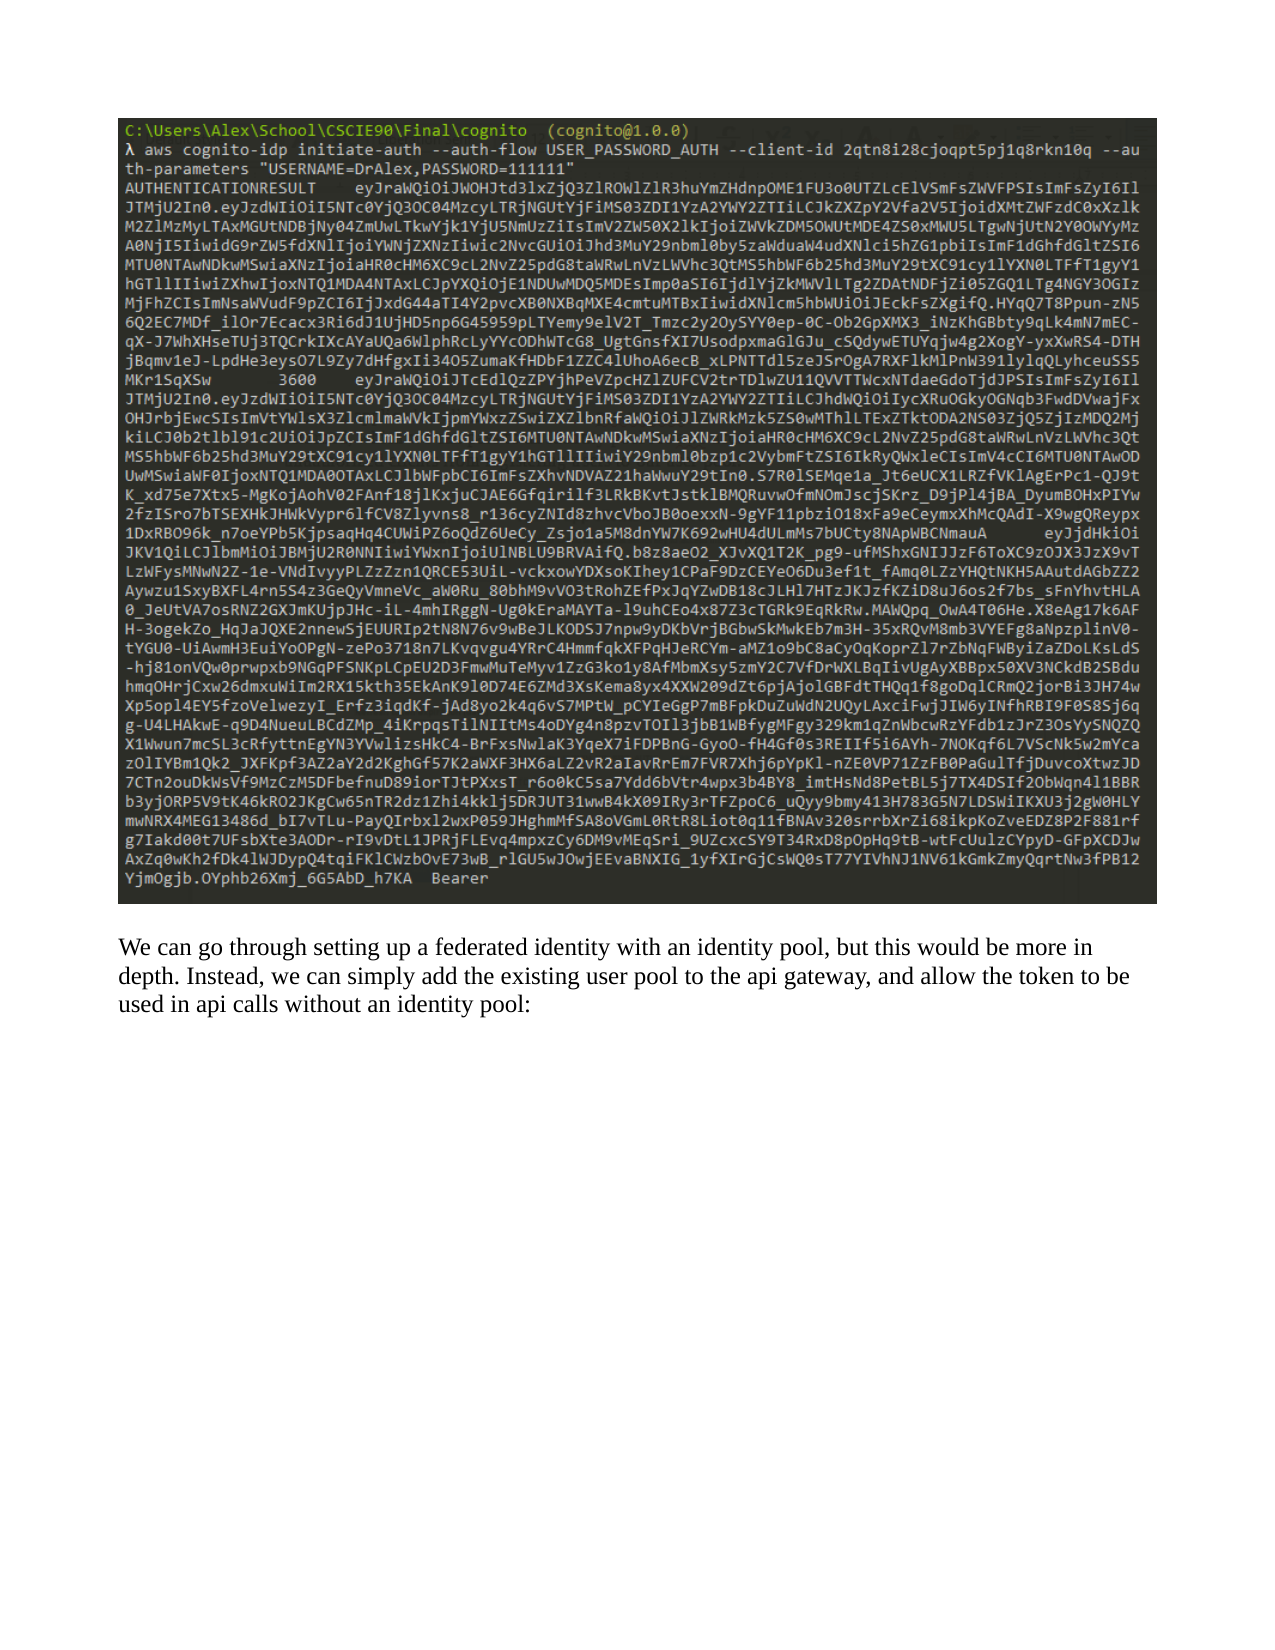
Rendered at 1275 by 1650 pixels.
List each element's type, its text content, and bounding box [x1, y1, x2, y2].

picture [118, 118, 1157, 904]
text We can go through setting up a federated identity with an identity pool, but this would be more in depth. Instead, we can simply add the existing user pool to the api gateway, and allow the token to be used in api calls without an identity pool: [118, 932, 1157, 1018]
